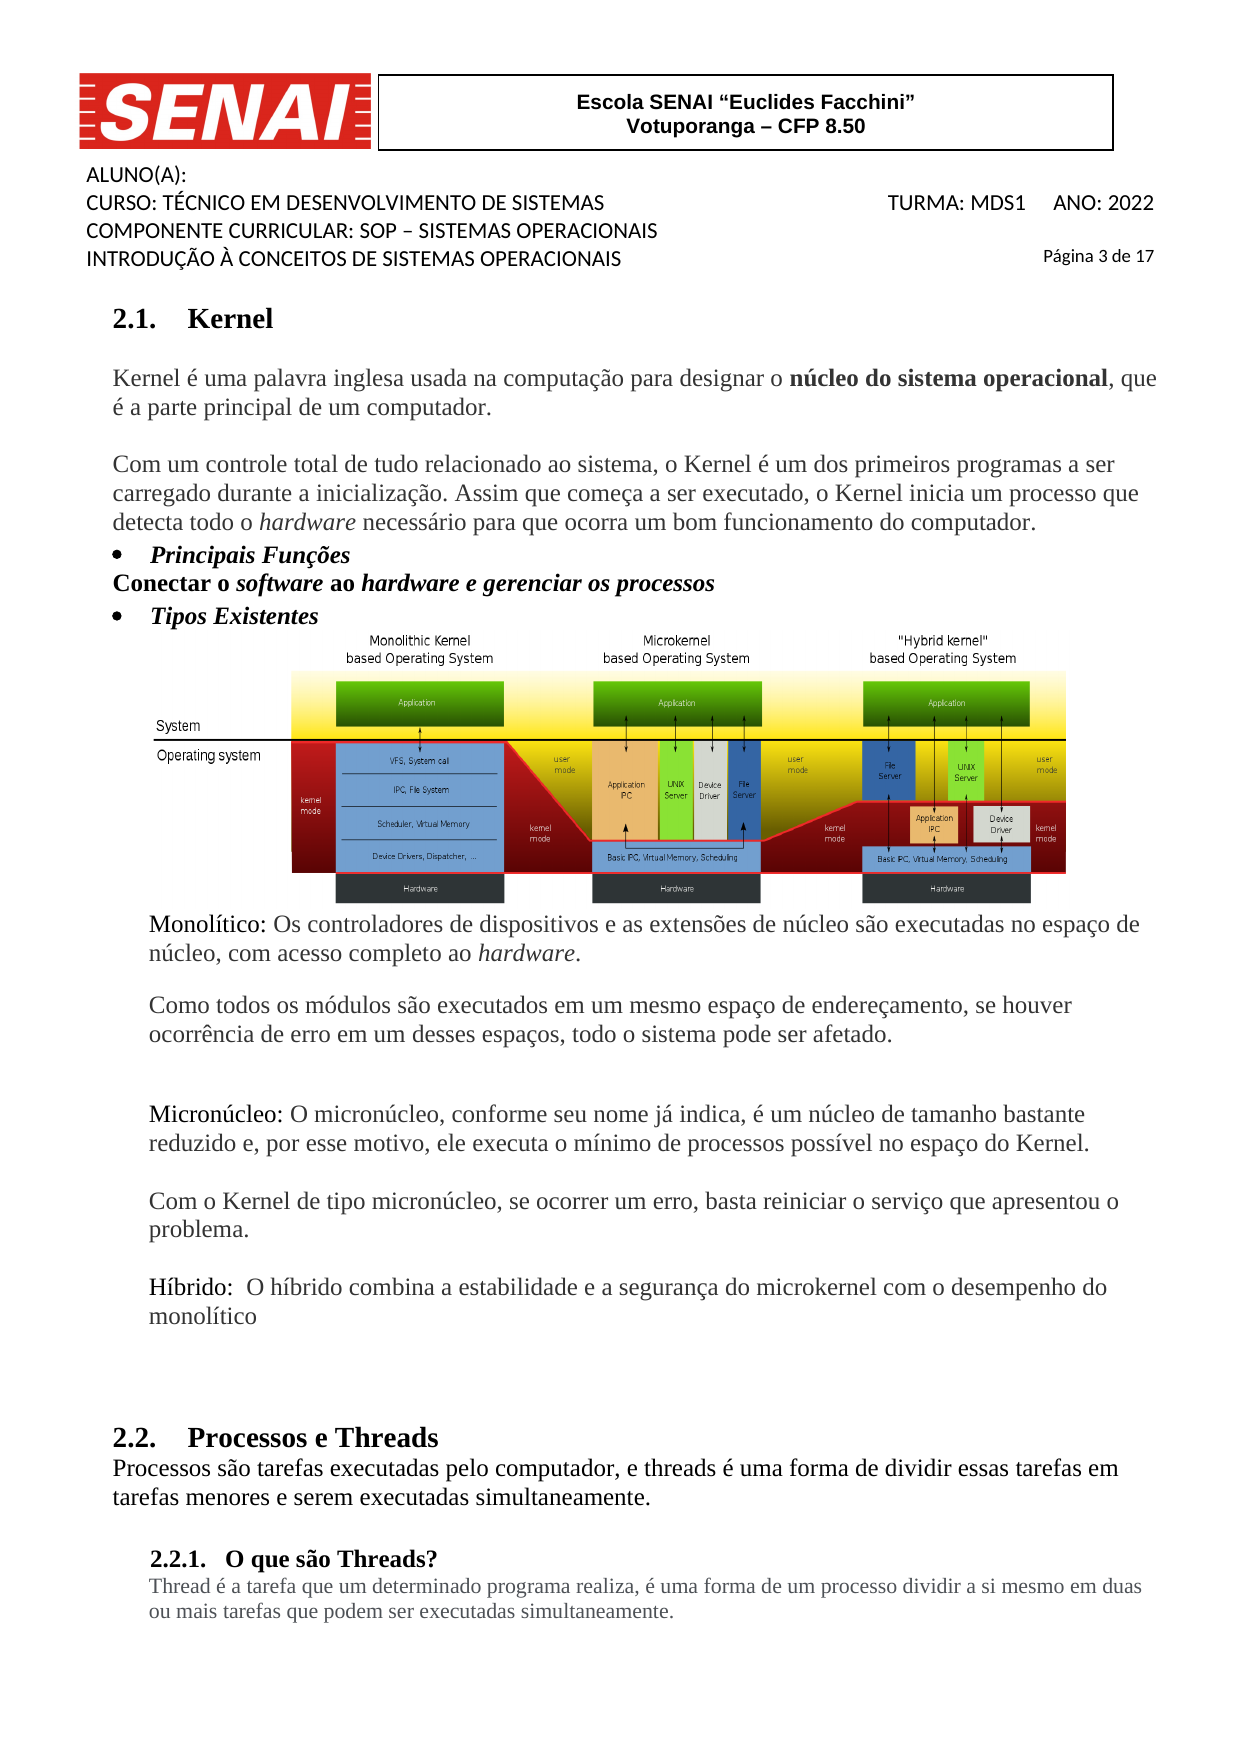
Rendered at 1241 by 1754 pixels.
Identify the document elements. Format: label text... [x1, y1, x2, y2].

text Híbrido: O híbrido combina a estabilidade e a segurança do microkernel com o desempenho do monolítico [257, 1272, 1165, 1329]
text Com o Kernel de tipo micronúcleo, se ocorrer um erro, basta reiniciar o serviço que apresentou o problema. [149, 1186, 1165, 1243]
text Thread é a tarefa que um determinado programa realiza, é uma forma de um processo dividir a si mesmo em duas ou mais tarefas que podem ser executadas simultaneamente. [675, 1573, 1165, 1623]
subtitle Kernel [112, 301, 1165, 334]
text Micronúcleo: O micronúcleo, conforme seu nome já indica, é um núcleo de tamanho bastante reduzido e, por esse motivo, ele executa o mínimo de processos possível no espaço do Kernel. [149, 1099, 1165, 1157]
text Como todos os módulos são executados em um mesmo espaço de endereçamento, se houver ocorrência de erro em um desses espaços, todo o sistema pode ser afetado. [149, 990, 1165, 1047]
picture [75, 73, 371, 149]
subtitle Principais Funções [112, 540, 1165, 568]
text Monolítico: Os controladores de dispositivos e as extensões de núcleo são executadas no espaço de núcleo, com acesso completo ao hardware. [149, 909, 1165, 966]
subtitle O que são Threads? [150, 1544, 1165, 1573]
text Kernel é uma palavra inglesa usada na computação para designar o núcleo do sistema operacional, que é a parte principal de um computador. [492, 363, 1165, 421]
text Conectar o software ao hardware e gerenciar os processos [112, 568, 1165, 597]
subtitle Processos e Threads [112, 1420, 1165, 1453]
picture [150, 630, 1070, 909]
list Processos são tarefas executadas pelo computador, e threads é uma forma de dividir essas tarefas em tarefas menores e serem executadas simultaneamente. [112, 1453, 1165, 1511]
